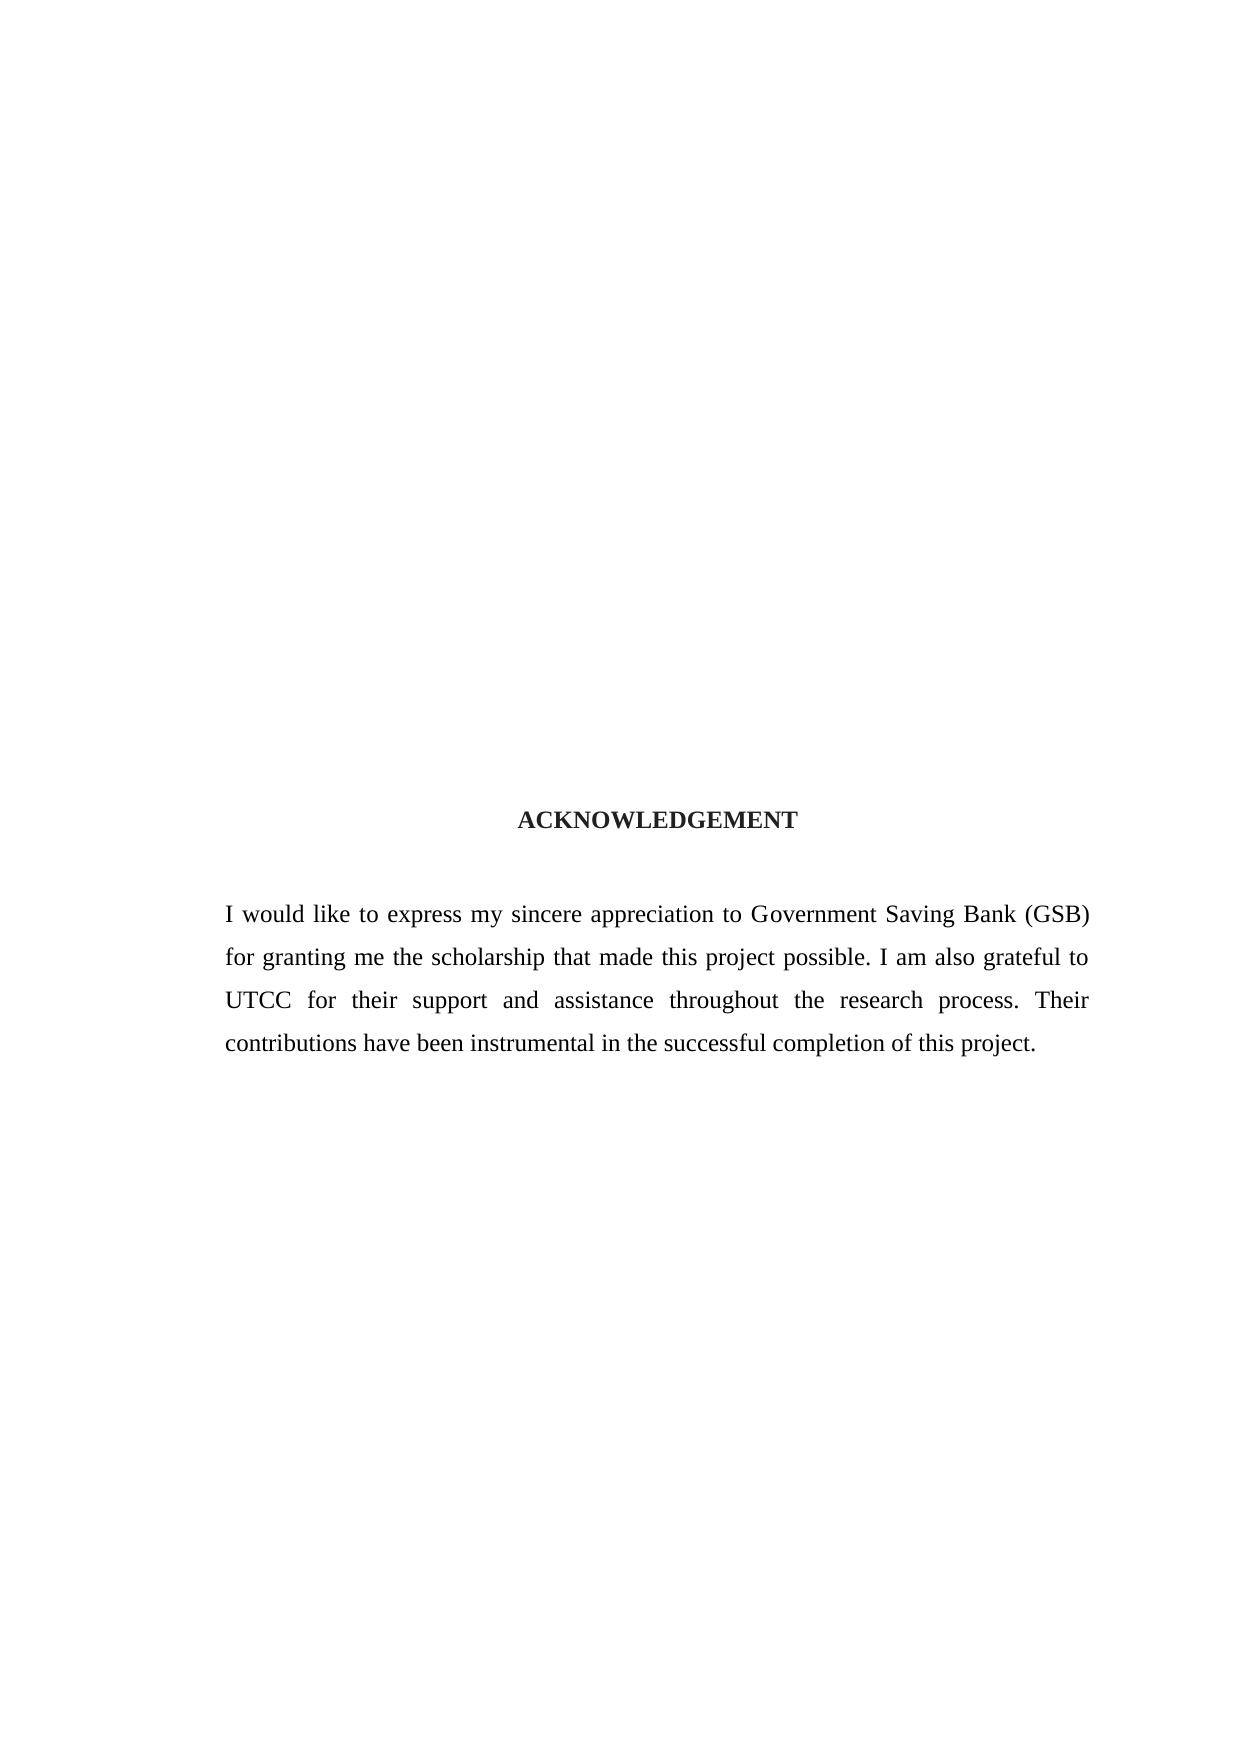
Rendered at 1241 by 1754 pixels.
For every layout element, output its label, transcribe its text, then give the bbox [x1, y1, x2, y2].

text I would like to express my sincere appreciation to Government Saving Bank (GSB) for granting me the scholarship that made this project possible. I am also grateful to UTCC for their support and assistance throughout the research process. Their contributions have been instrumental in the successful completion of this project. [225, 899, 1090, 1057]
text ACKNOWLEDGEMENT [225, 805, 1090, 834]
